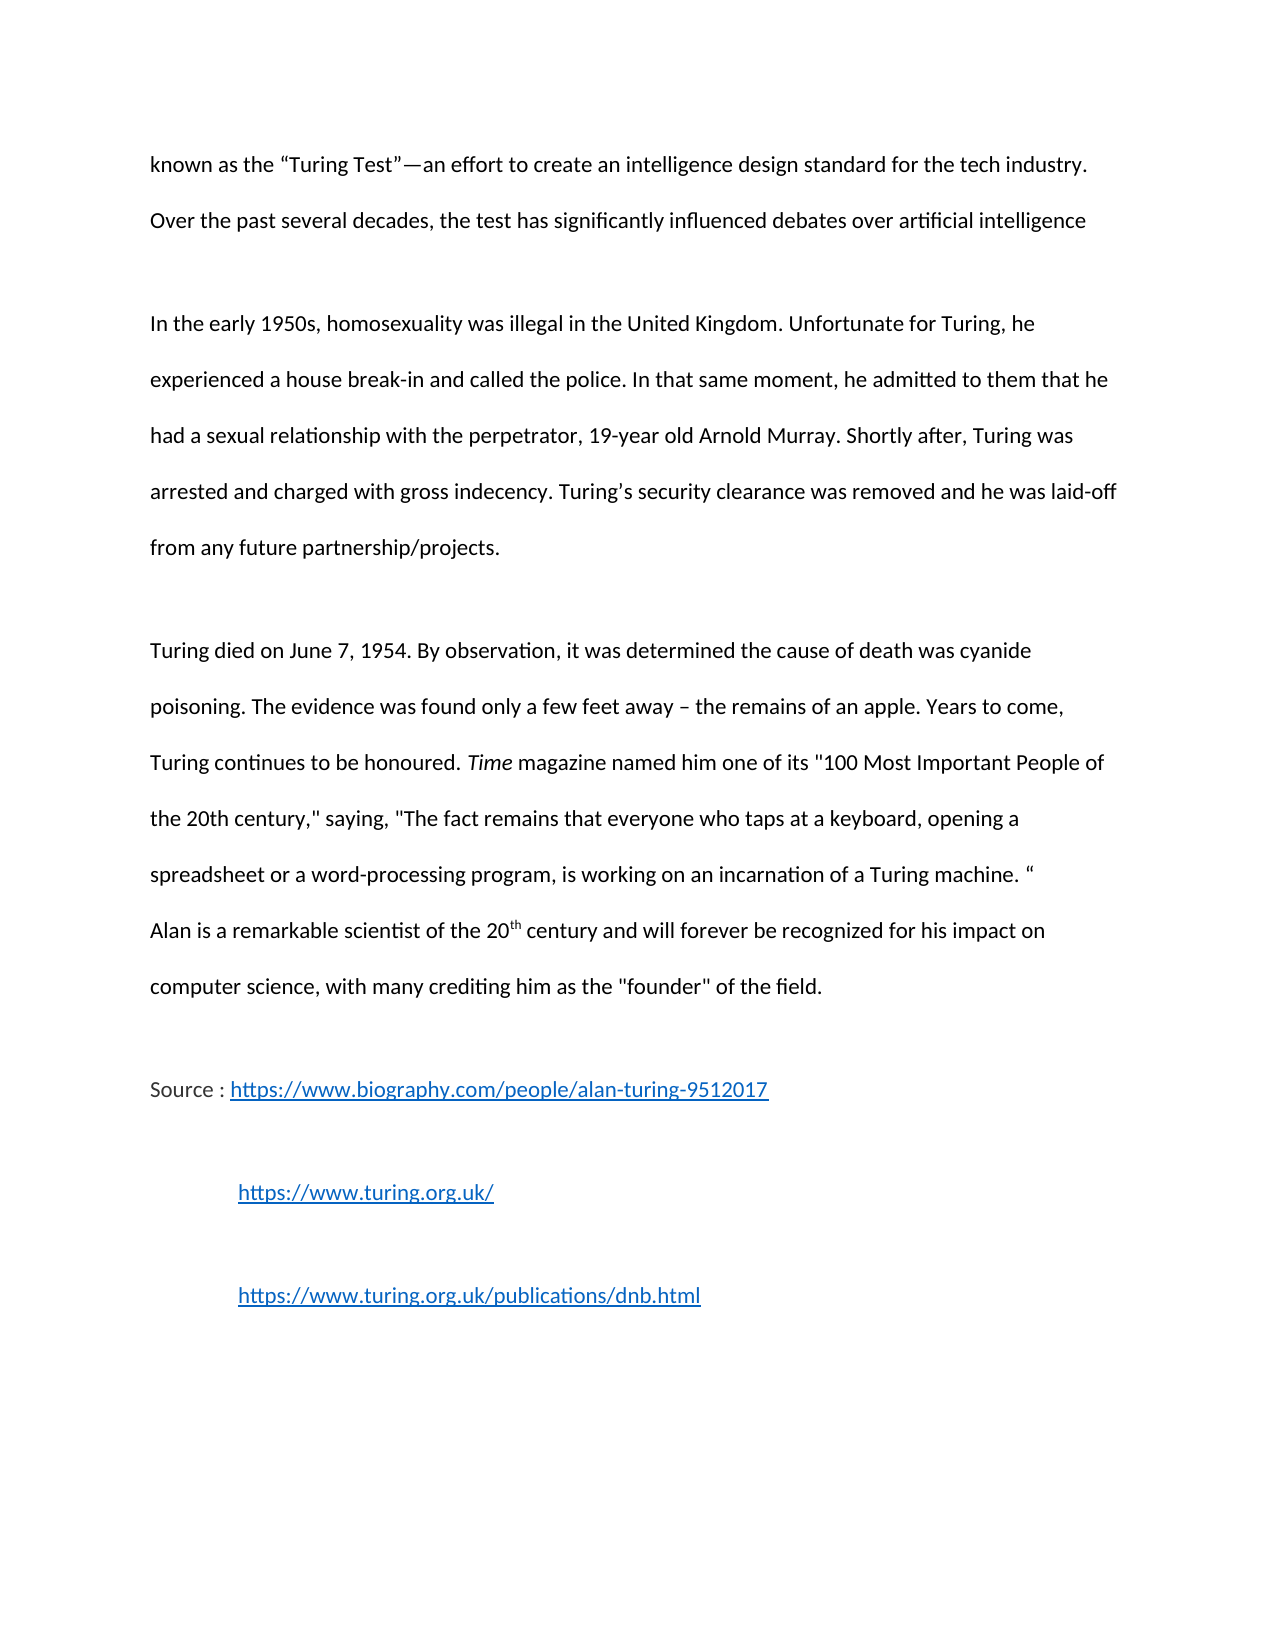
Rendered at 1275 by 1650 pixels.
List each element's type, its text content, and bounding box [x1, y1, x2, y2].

text Turing died on June 7, 1954. By observation, it was determined the cause of death was cyanide poisoning. The evidence was found only a few feet away – the remains of an apple. Years to come, Turing continues to be honoured. Time magazine named him one of its "100 Most Important People of the 20th century," saying, "The fact remains that everyone who taps at a keyboard, opening a spreadsheet or a word-processing program, is working on an incarnation of a Turing machine. “ Alan is a remarkable scientist of the 20th century and will forever be recognized for his impact on computer science, with many crediting him as the "founder" of the field. [150, 636, 1125, 1000]
text In the early 1950s, homosexuality was illegal in the United Kingdom. Unfortunate for Turing, he experienced a house break-in and called the police. In that same moment, he admitted to them that he had a sexual relationship with the perpetrator, 19-year old Arnold Murray. Shortly after, Turing was arrested and charged with gross indecency. Turing’s security clearance was removed and he was laid-off from any future partnership/projects. [150, 309, 1125, 561]
text https://www.turing.org.uk/publications/dnb.html [150, 1281, 1125, 1309]
text https://www.turing.org.uk/ [150, 1178, 1125, 1206]
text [150, 150, 1125, 234]
text Source : https://www.biography.com/people/alan-turing-9512017 [150, 1075, 1125, 1103]
